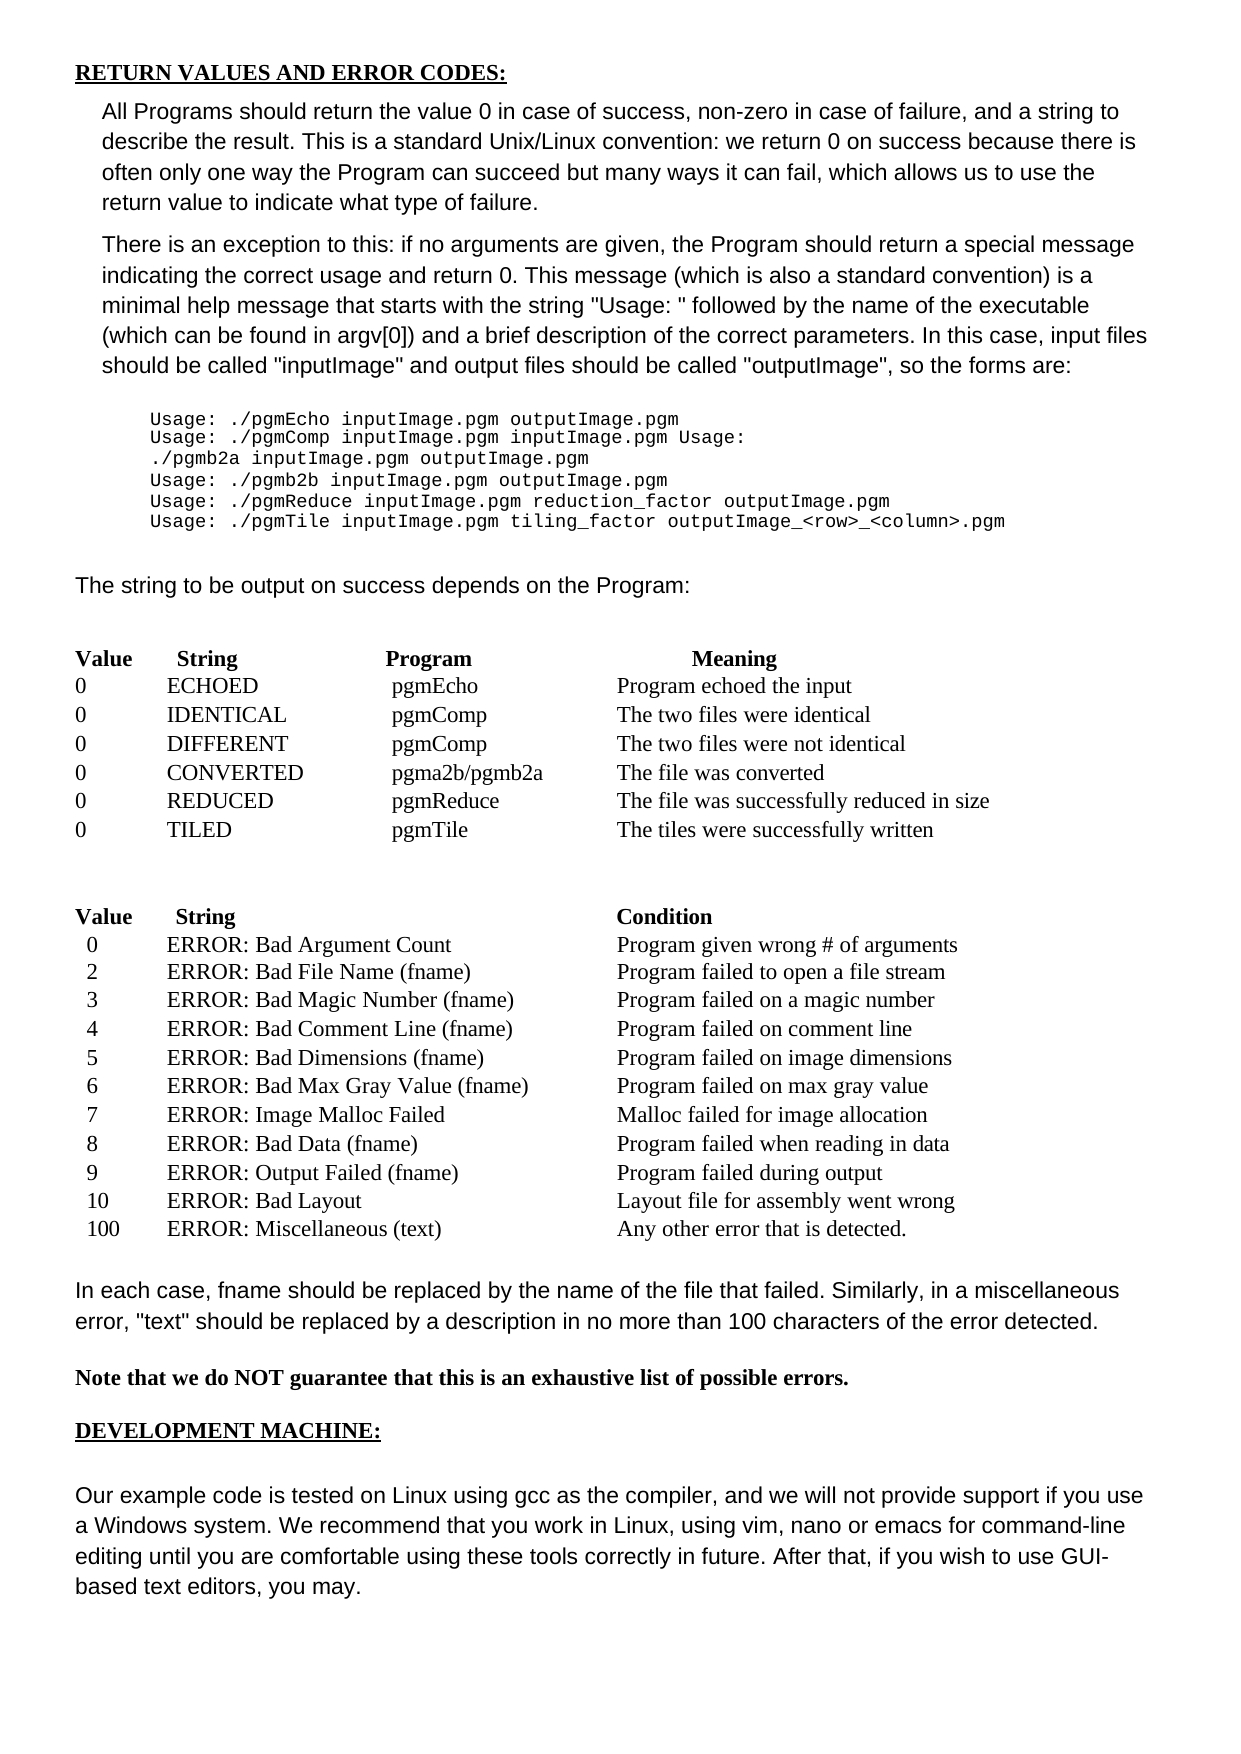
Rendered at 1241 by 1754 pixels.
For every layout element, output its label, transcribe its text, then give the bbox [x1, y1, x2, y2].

table_cell 10 [86, 1187, 148, 1216]
text RETURN VALUES AND ERROR CODES: [75, 59, 1165, 85]
text 0 REDUCED pgmReduce The file was successfully reduced in size [75, 786, 1165, 814]
text All Programs should return the value 0 in case of success, non-zero in case of failure, and a string to describe the result. This is a standard Unix/Linux convention: we return 0 on success because there is often only one way the Program can succeed but many ways it can fail, which allows us to use the return value to indicate what type of failure. [102, 98, 1155, 215]
table_cell ERROR: Bad Magic Number (fname) [148, 987, 590, 1015]
table_cell ERROR: Bad Layout [148, 1187, 590, 1216]
table_cell 6 [86, 1073, 148, 1101]
text 0 TILED pgmTile The tiles were successfully written [75, 815, 1165, 843]
table_cell Program failed on comment line [590, 1015, 1021, 1044]
text 0 IDENTICAL pgmComp The two files were identical [75, 700, 1165, 728]
text 0 ERROR: Bad Argument Count Program given wrong # of arguments [75, 930, 1165, 958]
table_cell 5 [86, 1044, 148, 1072]
table_cell ERROR: Output Failed (fname) [148, 1159, 590, 1187]
table_header Program failed to open a file stream [590, 959, 1021, 987]
table_cell Program failed on image dimensions [590, 1044, 1021, 1072]
table_cell ERROR: Bad Data (fname) [148, 1130, 590, 1159]
table_cell ERROR: Bad Dimensions (fname) [148, 1044, 590, 1072]
text Usage: ./pgmb2b inputImage.pgm outputImage.pgm [150, 470, 751, 490]
text DEVELOPMENT MACHINE: [75, 1417, 1165, 1443]
table_cell Any other error that is detected. [590, 1216, 1021, 1244]
text Usage: ./pgmReduce inputImage.pgm reduction_factor outputImage.pgm [150, 490, 1165, 511]
table_cell 7 [86, 1101, 148, 1130]
text Usage: ./pgmEcho inputImage.pgm outputImage.pgm Usage: ./pgmComp inputImage.pgm inputImage.pgm Usage: ./pgmb2a inputImage.pgm outputImage.pgm [150, 409, 751, 470]
table_cell Program failed during output [590, 1159, 1021, 1187]
text 0 DIFFERENT pgmComp The two files were not identical [75, 728, 1165, 757]
table_cell Program failed on a magic number [590, 987, 1021, 1015]
text Note that we do NOT guarantee that this is an exhaustive list of possible errors. [75, 1364, 1165, 1391]
table_cell 8 [86, 1130, 148, 1159]
text In each case, fname should be replaced by the name of the file that failed. Similarly, in a miscellaneous error, "text" should be replaced by a description in no more than 100 characters of the error detected. [75, 1277, 1155, 1334]
text Value String Program Meaning [75, 645, 917, 671]
table_cell ERROR: Bad Max Gray Value (fname) [148, 1073, 590, 1101]
table_cell ERROR: Image Malloc Failed [148, 1101, 590, 1130]
text 0 CONVERTED pgma2b/pgmb2a The file was converted [75, 757, 1165, 786]
table_cell 9 [86, 1159, 148, 1187]
table_cell Program failed when reading in data [590, 1130, 1021, 1159]
table_cell Layout file for assembly went wrong [590, 1187, 1021, 1216]
text Value String Condition [75, 901, 1165, 930]
table_cell 100 [86, 1216, 148, 1244]
table_cell Malloc failed for image allocation [590, 1101, 1021, 1130]
table_cell 4 [86, 1015, 148, 1044]
text 0 ECHOED pgmEcho Program echoed the input [75, 671, 1165, 699]
table_header ERROR: Bad File Name (fname) [148, 959, 590, 987]
table_cell ERROR: Miscellaneous (text) [148, 1216, 590, 1244]
text The string to be output on success depends on the Program: [75, 572, 1155, 598]
text There is an exception to this: if no arguments are given, the Program should return a special message indicating the correct usage and return 0. This message (which is also a standard convention) is a minimal help message that starts with the string "Usage: " followed by the name of the executable (which can be found in argv[0]) and a brief description of the correct parameters. In this case, input files should be called "inputImage" and output files should be called "outputImage", so the forms are: [102, 231, 1155, 379]
table_header 2 [86, 959, 148, 987]
text Usage: ./pgmTile inputImage.pgm tiling_factor outputImage_<row>_<column>.pgm [150, 511, 1133, 532]
text Our example code is tested on Linux using gcc as the compiler, and we will not provide support if you use a Windows system. We recommend that you work in Linux, using vim, nano or emacs for command-line editing until you are comfortable using these tools correctly in future. After that, if you wish to use GUI-based text editors, you may. [75, 1482, 1155, 1599]
table_cell ERROR: Bad Comment Line (fname) [148, 1015, 590, 1044]
table_cell 3 [86, 987, 148, 1015]
table_cell Program failed on max gray value [590, 1073, 1021, 1101]
